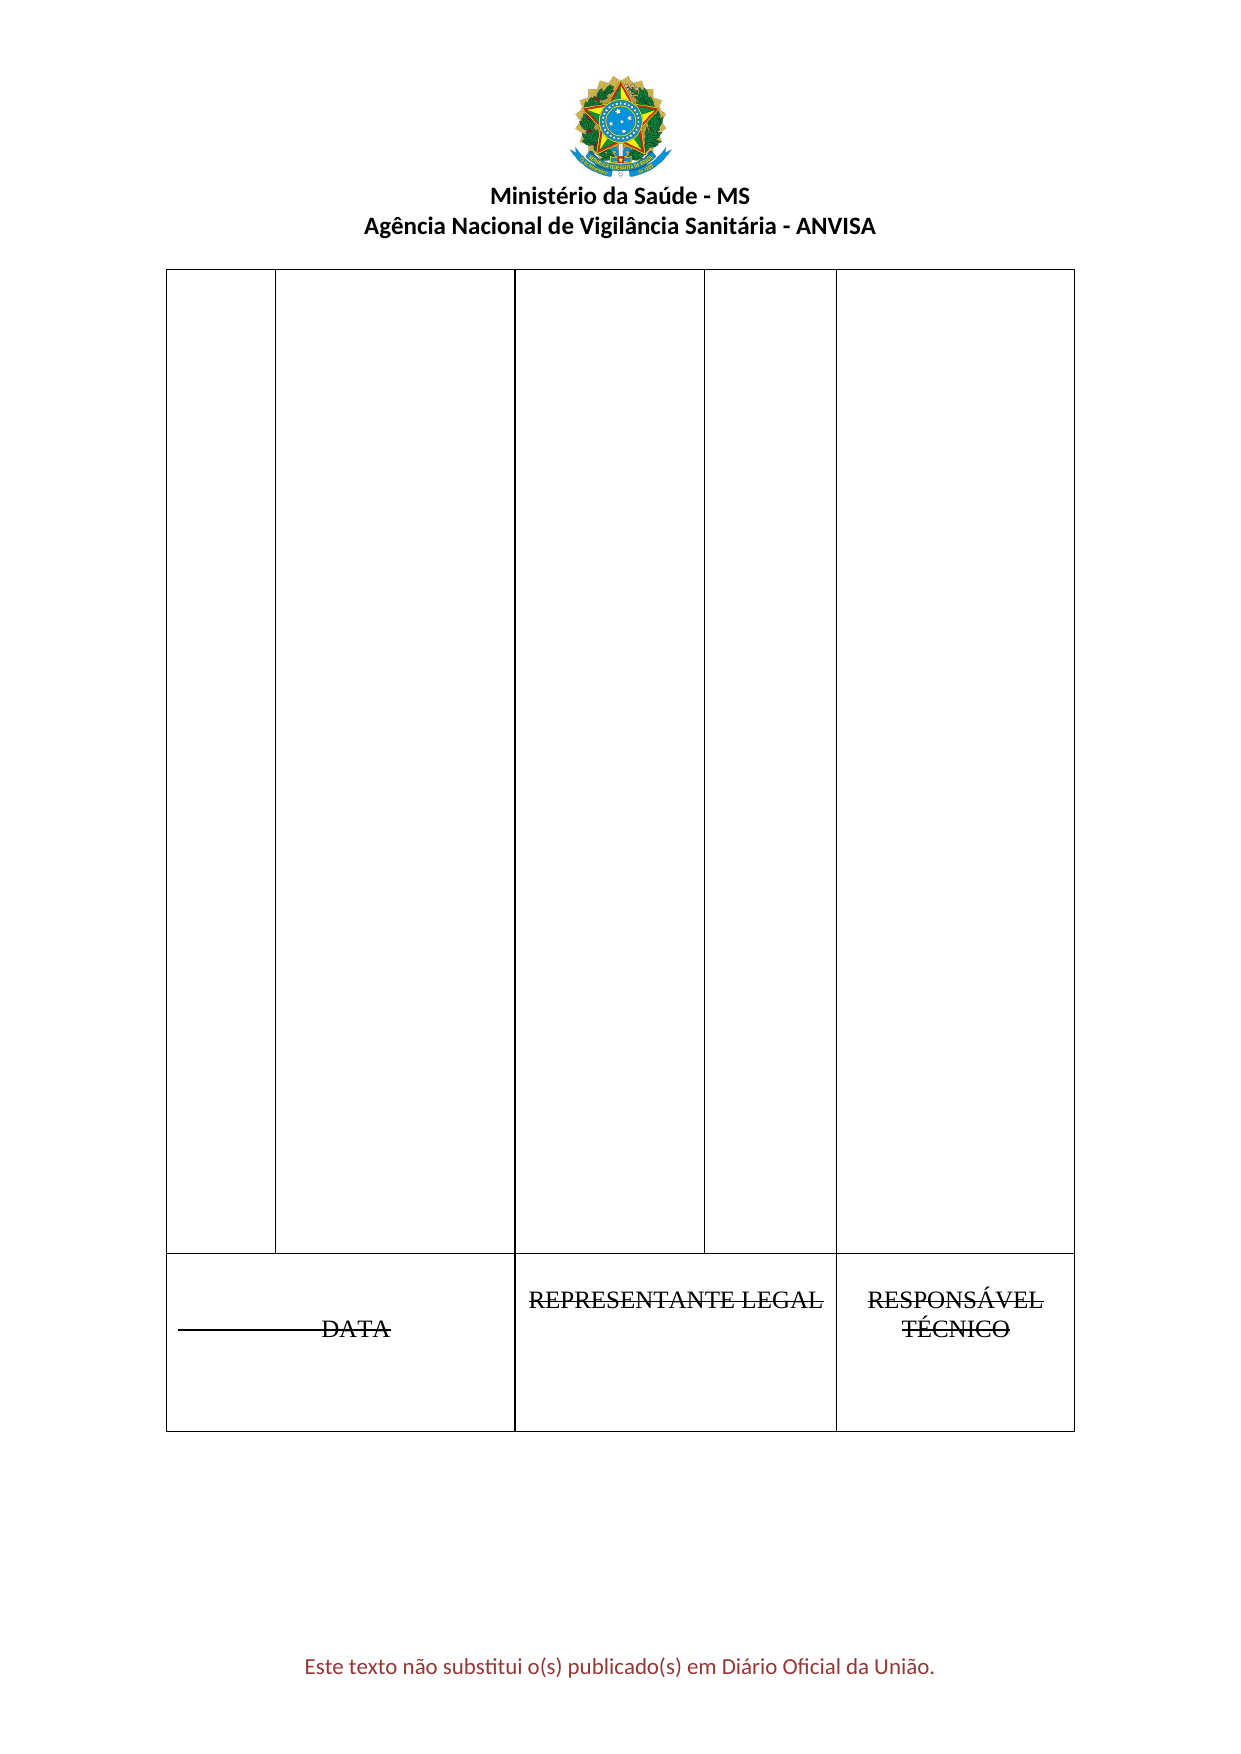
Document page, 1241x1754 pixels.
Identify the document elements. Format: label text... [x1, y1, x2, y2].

table_cell DATA [167, 1254, 514, 1431]
table_cell [705, 270, 836, 1253]
table_cell [837, 270, 1074, 1253]
table_cell [276, 270, 514, 1253]
table_cell [516, 270, 704, 1253]
table_cell RESPONSÁVEL TÉCNICO [837, 1254, 1074, 1431]
picture [566, 73, 674, 180]
table_cell [167, 270, 275, 1253]
table_cell REPRESENTANTE LEGAL [516, 1254, 836, 1431]
